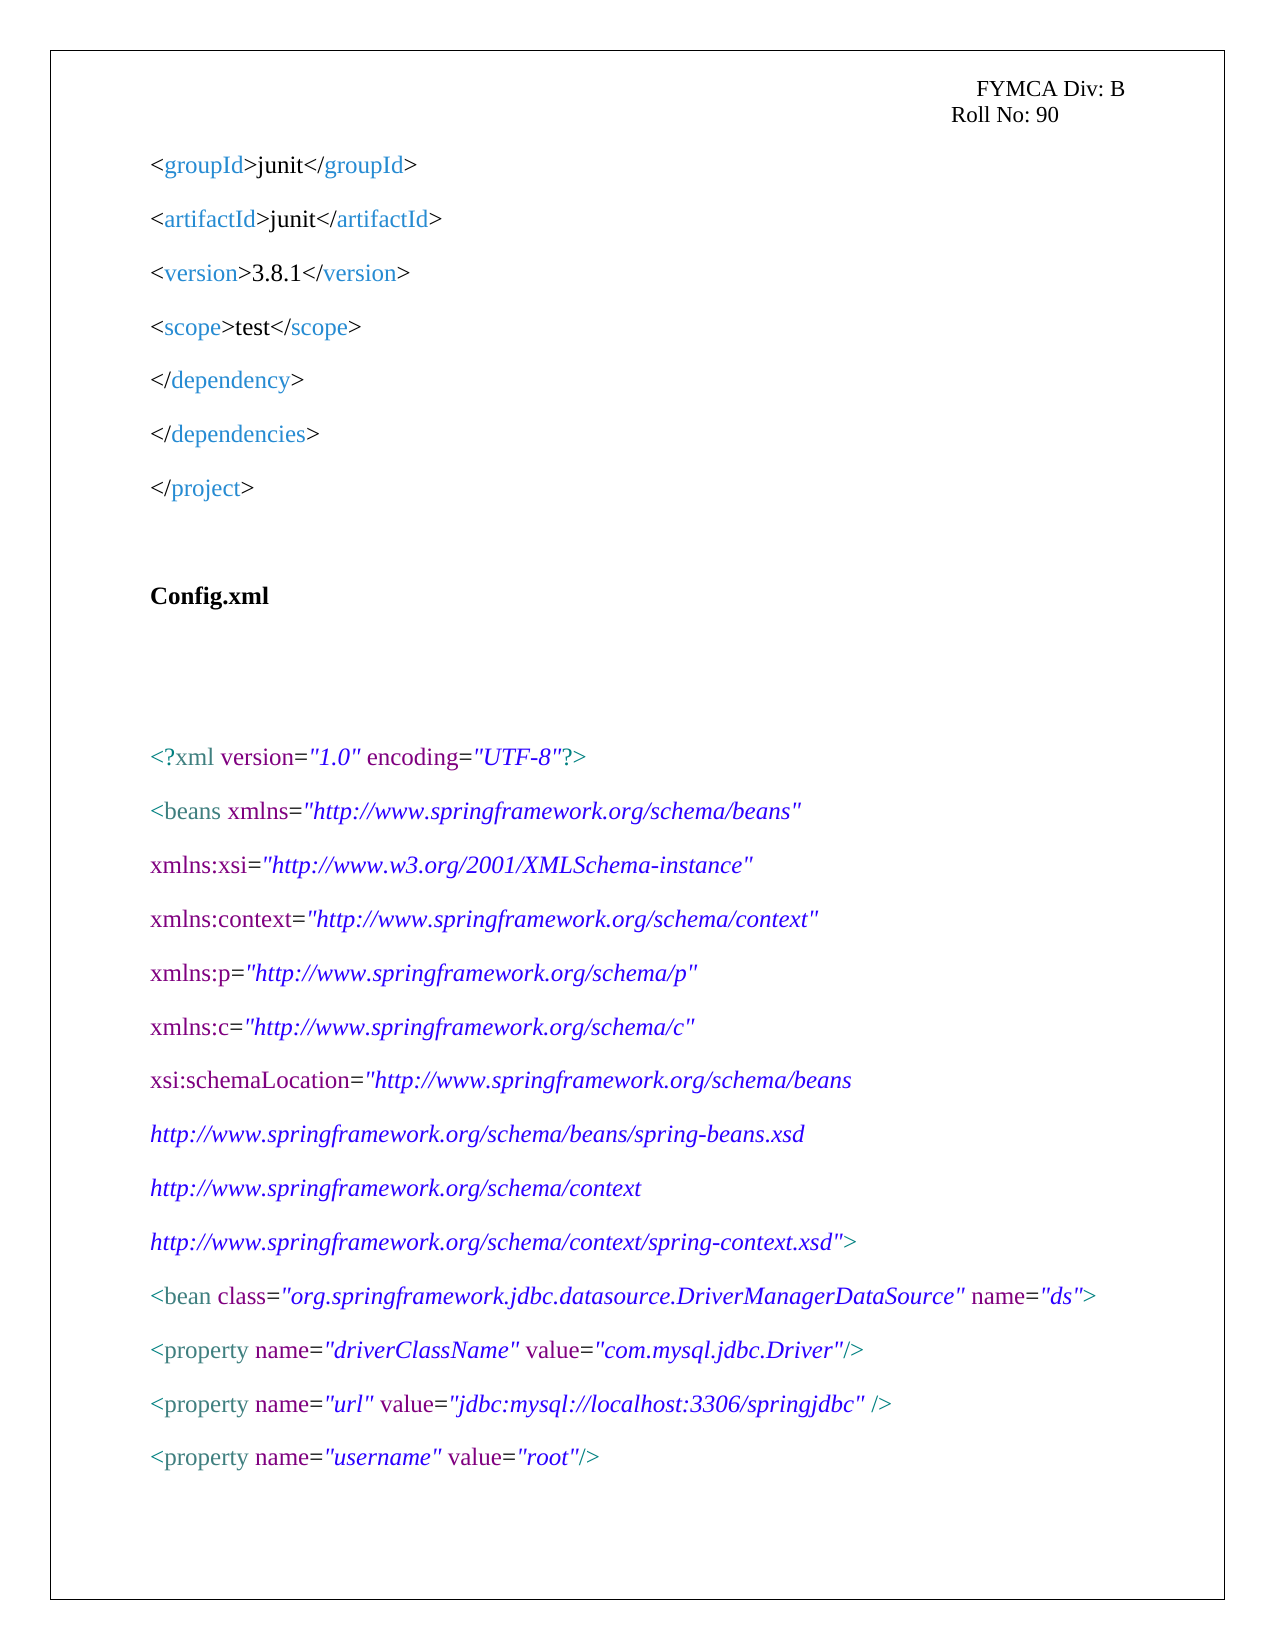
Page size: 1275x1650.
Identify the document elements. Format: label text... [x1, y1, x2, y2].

text </dependency> [150, 365, 1125, 394]
text <?xml version="1.0" encoding="UTF-8"?> [150, 742, 1125, 771]
text <groupId>junit</groupId> [150, 150, 1125, 179]
text </dependencies> [150, 419, 1125, 448]
text Config.xml [150, 581, 1125, 609]
text <beans xmlns="http://www.springframework.org/schema/beans" [150, 796, 1125, 825]
text <version>3.8.1</version> [150, 258, 1125, 286]
text http://www.springframework.org/schema/beans/spring-beans.xsd [150, 1119, 1125, 1148]
text <artifactId>junit</artifactId> [150, 204, 1125, 233]
text xsi:schemaLocation="http://www.springframework.org/schema/beans [150, 1066, 1125, 1094]
text xmlns:p="http://www.springframework.org/schema/p" [150, 958, 1125, 987]
text xmlns:c="http://www.springframework.org/schema/c" [150, 1012, 1125, 1040]
text <bean class="org.springframework.jdbc.datasource.DriverManagerDataSource" name="ds"> [150, 1281, 1125, 1310]
text <property name="username" value="root"/> [150, 1442, 1125, 1471]
text <property name="url" value="jdbc:mysql://localhost:3306/springjdbc" /> [150, 1389, 1125, 1417]
text </project> [150, 473, 1125, 502]
text <scope>test</scope> [150, 312, 1125, 340]
text <property name="driverClassName" value="com.mysql.jdbc.Driver"/> [150, 1335, 1125, 1363]
text http://www.springframework.org/schema/context [150, 1173, 1125, 1202]
text http://www.springframework.org/schema/context/spring-context.xsd"> [150, 1227, 1125, 1256]
text xmlns:context="http://www.springframework.org/schema/context" [150, 904, 1125, 933]
text xmlns:xsi="http://www.w3.org/2001/XMLSchema-instance" [150, 850, 1125, 879]
